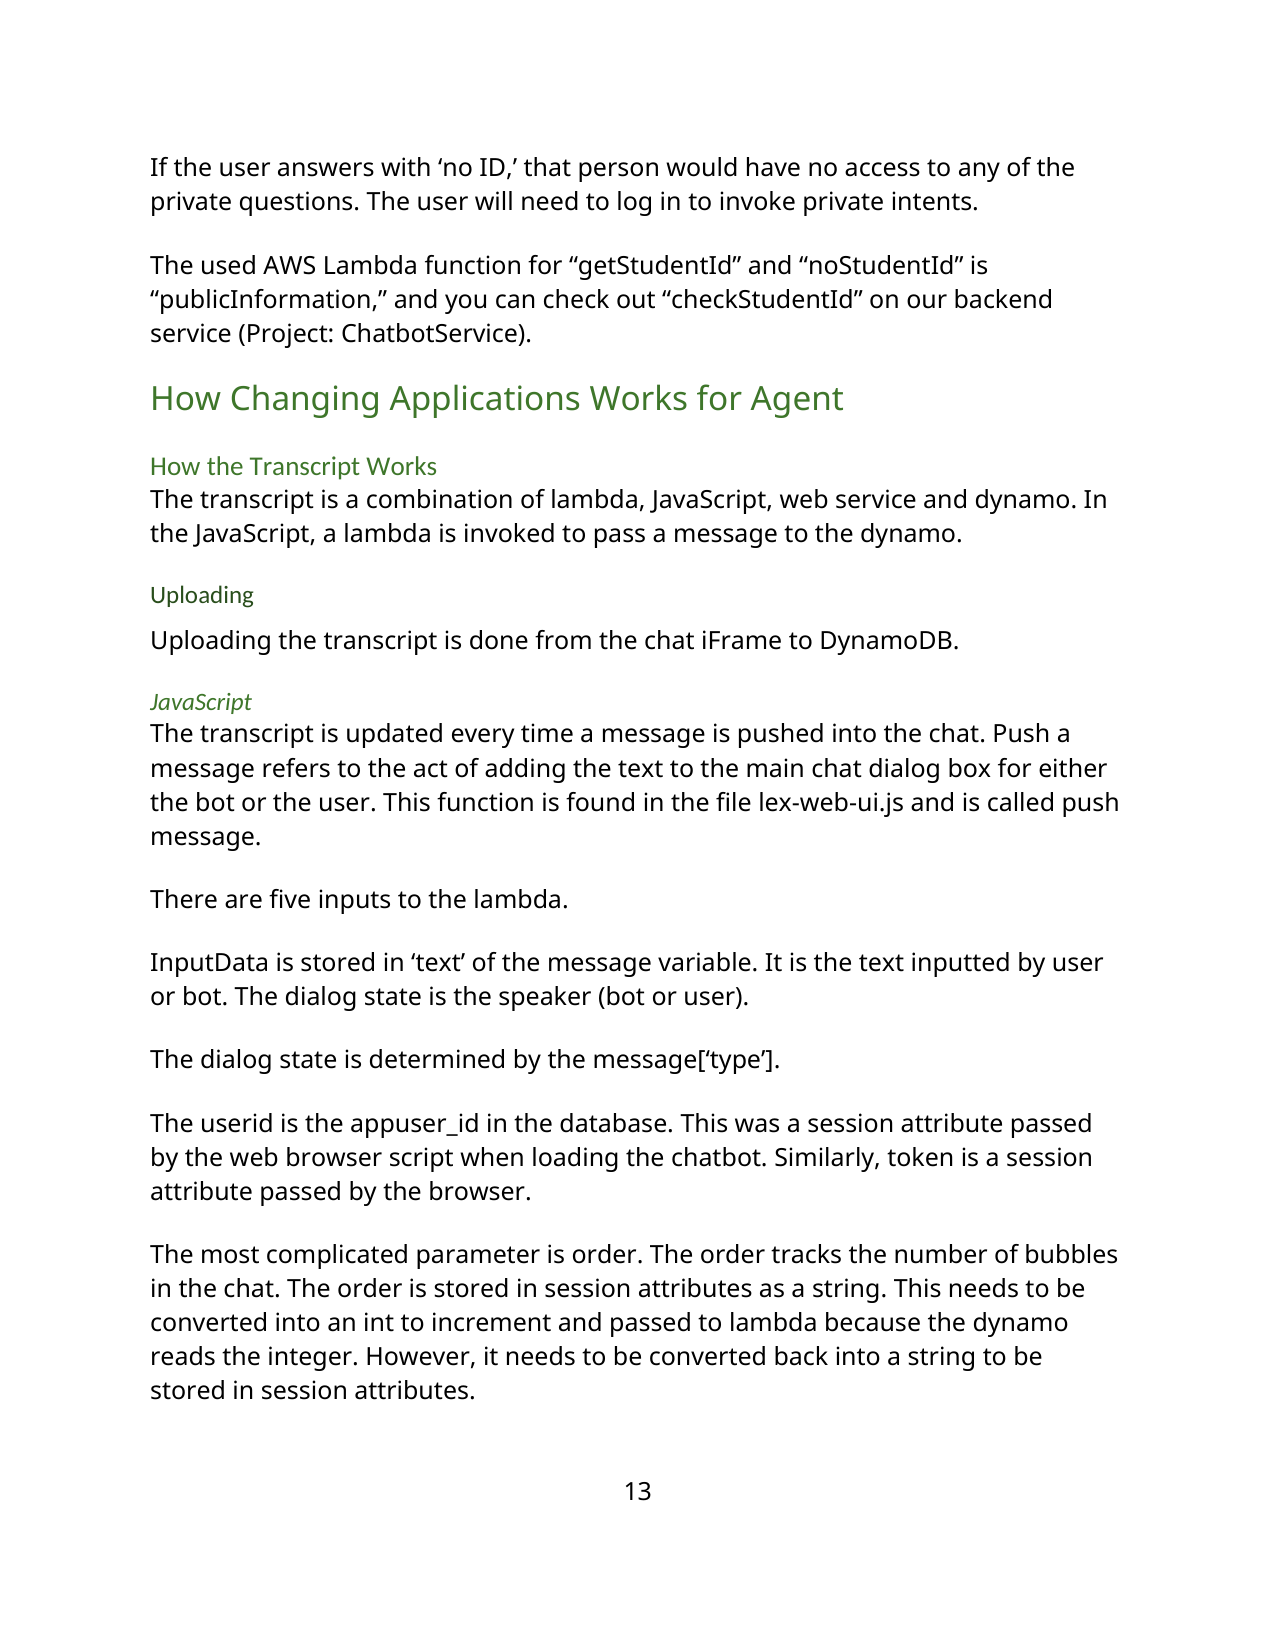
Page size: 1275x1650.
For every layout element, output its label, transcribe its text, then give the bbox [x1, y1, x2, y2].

text The dialog state is determined by the message[‘type’]. [150, 1042, 1125, 1076]
text The used AWS Lambda function for “getStudentId” and “noStudentId” is “publicInformation,” and you can check out “checkStudentId” on our backend service (Project: ChatbotService). [150, 247, 1125, 349]
subtitle JavaScript [150, 686, 1125, 716]
text The most complicated parameter is order. The order tracks the number of bubbles in the chat. The order is stored in session attributes as a string. This needs to be converted into an int to increment and passed to lambda because the dynamo reads the integer. However, it needs to be converted back into a string to be stored in session attributes. [150, 1237, 1125, 1407]
subtitle Uploading [150, 579, 1125, 610]
subtitle How the Transcript Works [150, 449, 1125, 482]
text InputData is stored in ‘text’ of the message variable. It is the text inputted by user or bot. The dialog state is the speaker (bot or user). [150, 945, 1125, 1013]
text If the user answers with ‘no ID,’ that person would have no access to any of the private questions. The user will need to log in to invoke private intents. [150, 150, 1125, 218]
text The transcript is a combination of lambda, JavaScript, web service and dynamo. In the JavaScript, a lambda is invoked to pass a message to the dynamo. [150, 482, 1125, 550]
text The transcript is updated every time a message is pushed into the chat. Push a message refers to the act of adding the text to the main chat dialog box for either the bot or the user. This function is found in the file lex-web-ui.js and is called push message. [150, 716, 1125, 852]
text The userid is the appuser_id in the database. This was a session attribute passed by the web browser script when loading the chatbot. Similarly, token is a session attribute passed by the browser. [150, 1105, 1125, 1207]
text There are five inputs to the lambda. [150, 882, 1125, 916]
subtitle How Changing Applications Works for Agent [150, 374, 1125, 420]
text Uploading the transcript is done from the chat iFrame to DynamoDB. [150, 622, 1125, 656]
